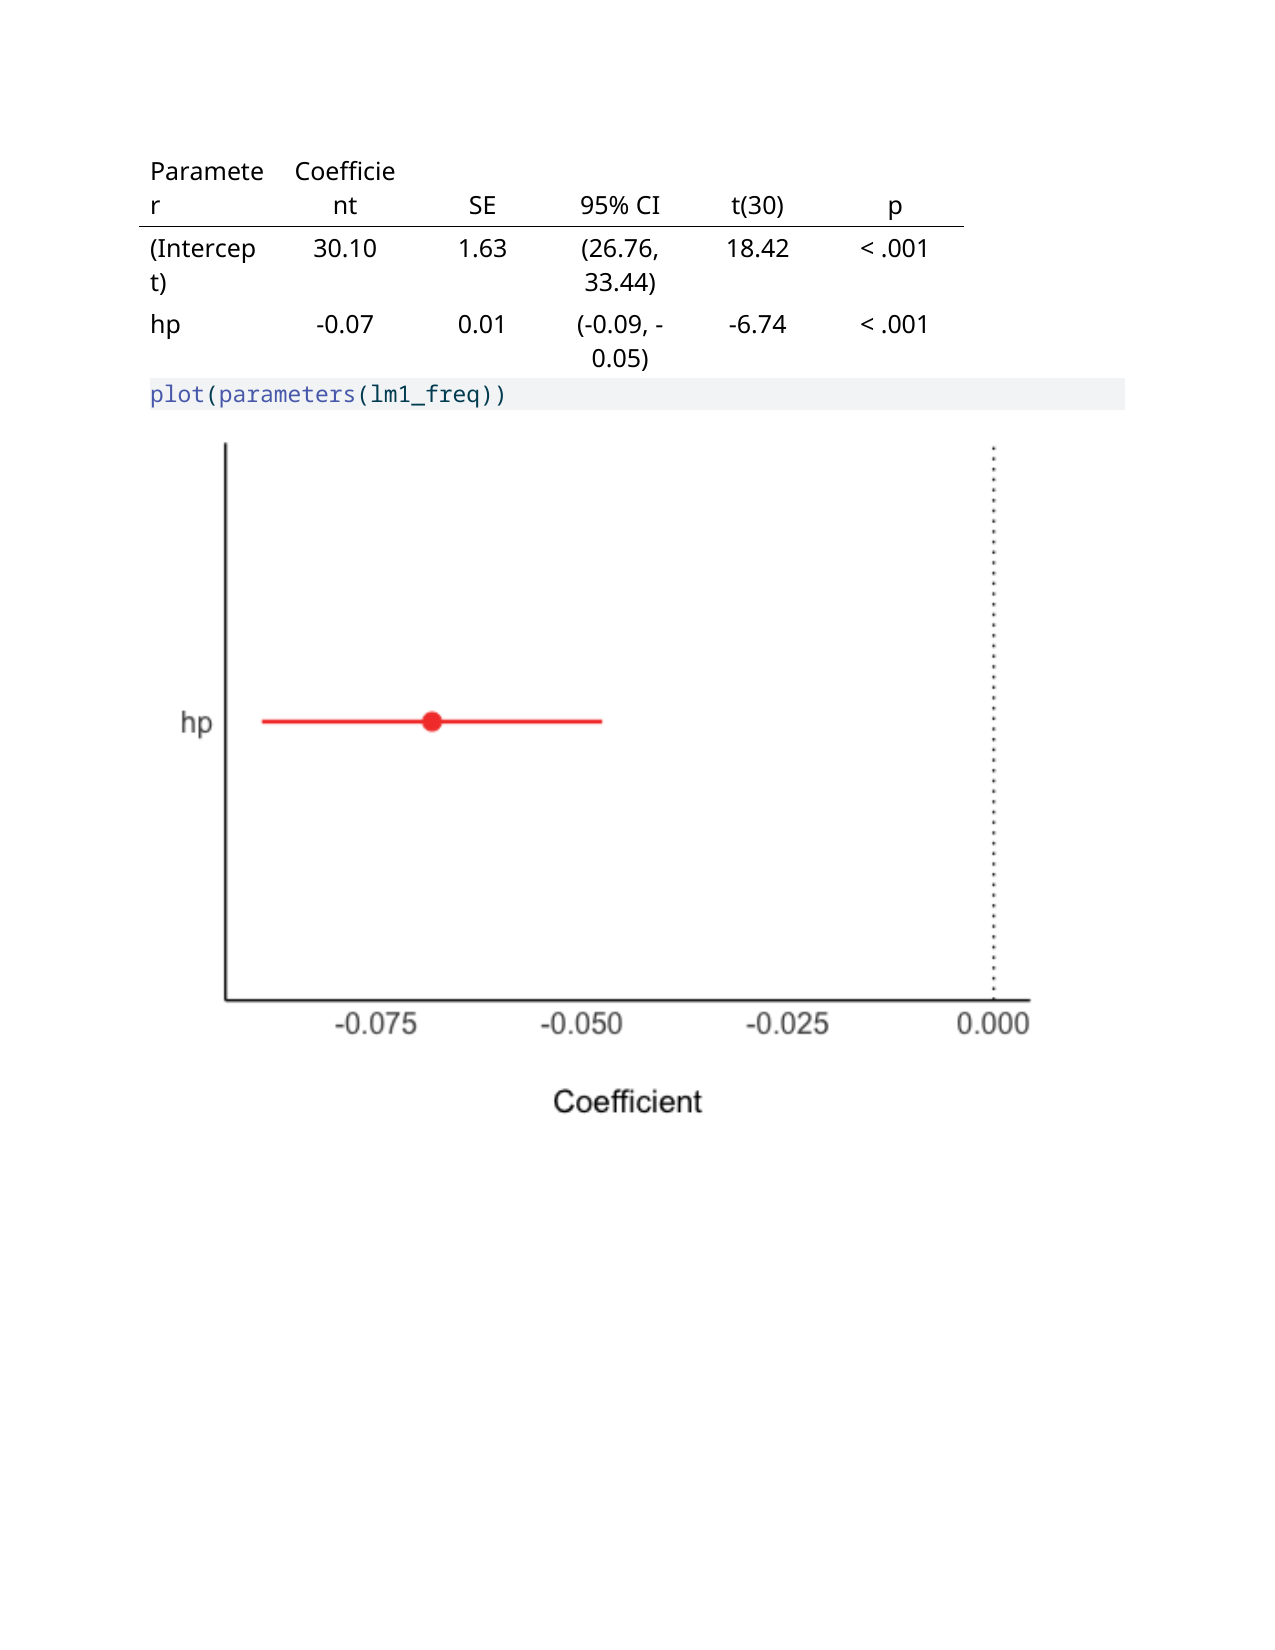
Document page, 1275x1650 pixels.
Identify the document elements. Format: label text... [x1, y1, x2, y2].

table_cell 0.01 [414, 303, 551, 378]
table_cell hp [139, 303, 276, 378]
table_header Parameter [139, 150, 276, 226]
table_header 95% CI [551, 150, 689, 226]
table_cell 1.63 [414, 227, 551, 303]
table_cell (26.76, 33.44) [551, 227, 689, 303]
table_cell < .001 [826, 227, 964, 303]
picture [168, 430, 1044, 1131]
table_header SE [414, 150, 551, 226]
text plot(parameters(lm1_freq)) [150, 378, 1125, 410]
table_cell (-0.09, -0.05) [551, 303, 689, 378]
table_header t(30) [689, 150, 826, 226]
table_cell 18.42 [689, 227, 826, 303]
table_cell -6.74 [689, 303, 826, 378]
table_header Coefficient [276, 150, 414, 226]
table_header p [826, 150, 964, 226]
table_cell 30.10 [276, 227, 414, 303]
table_cell -0.07 [276, 303, 414, 378]
table_cell < .001 [826, 303, 964, 378]
table_cell (Intercept) [139, 227, 276, 303]
